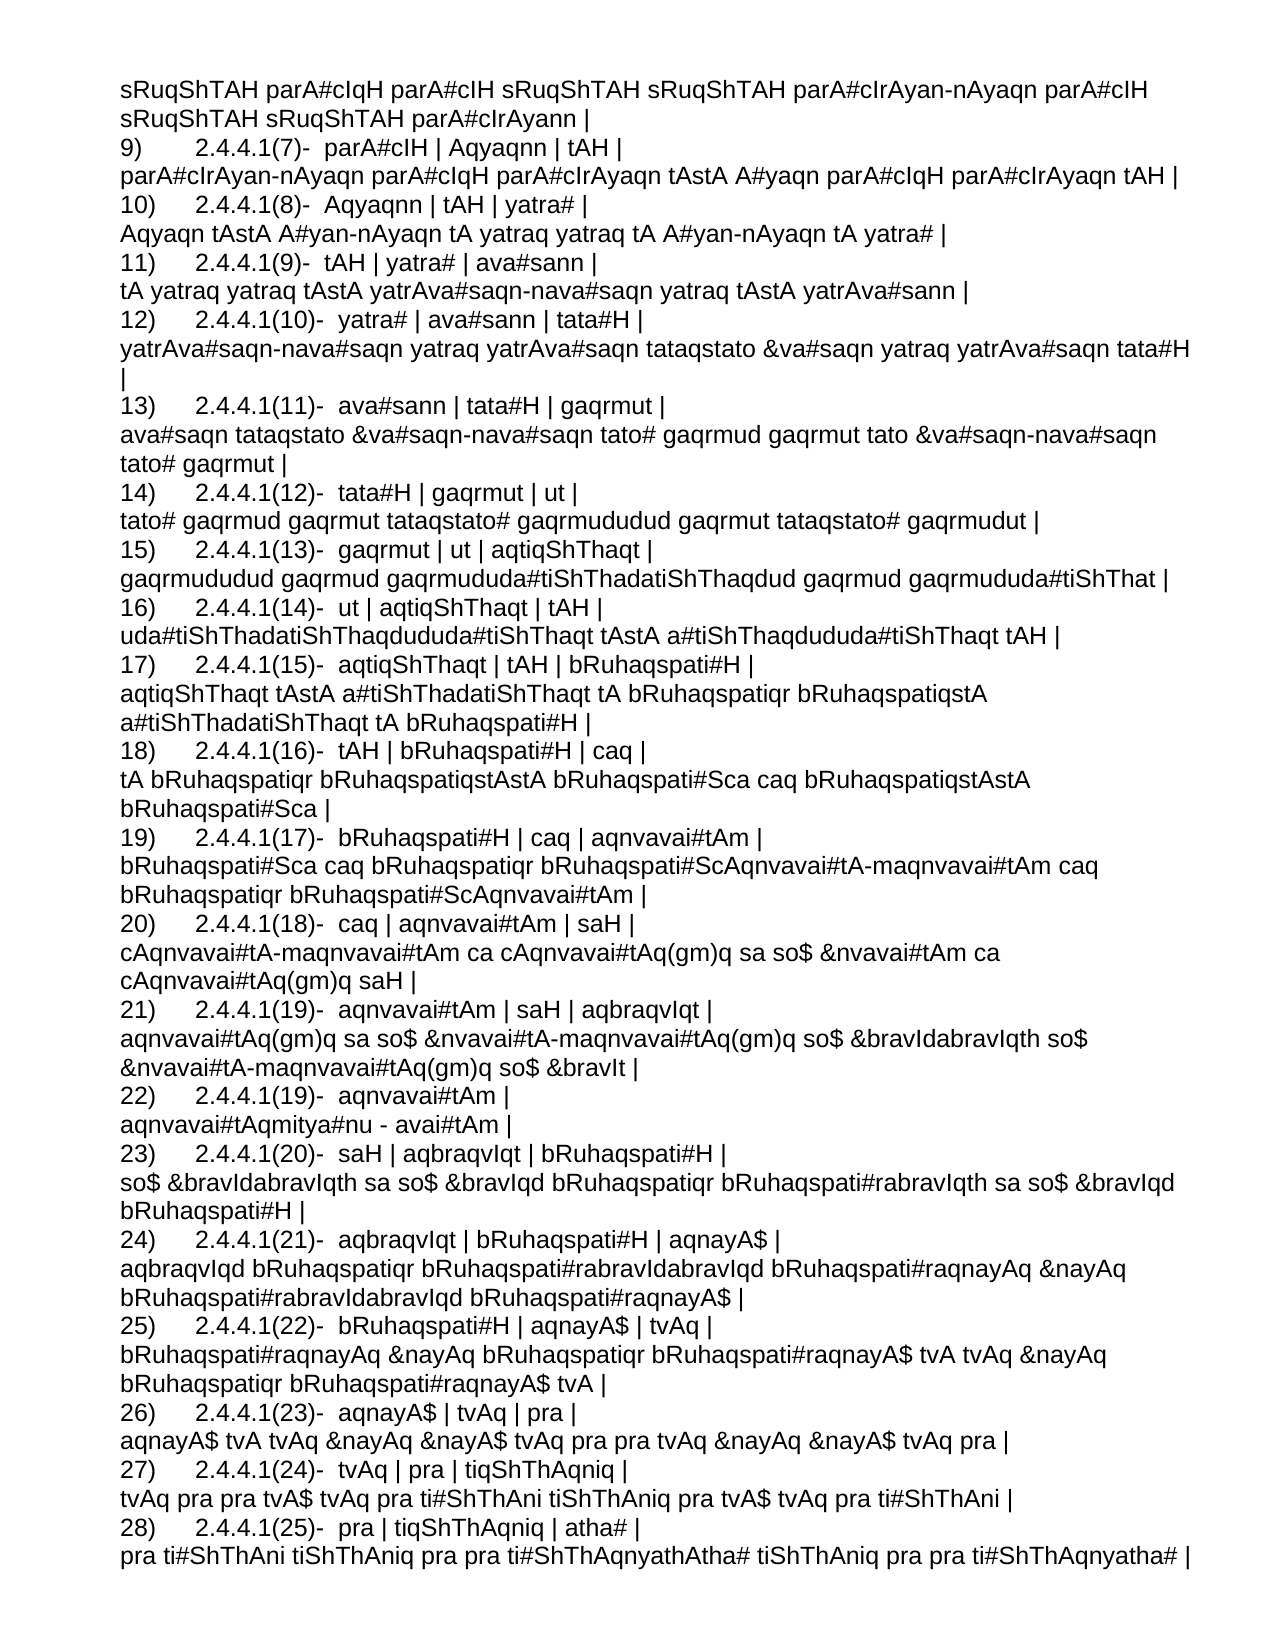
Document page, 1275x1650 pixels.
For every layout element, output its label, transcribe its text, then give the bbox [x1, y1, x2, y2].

text aqnvavai#tAqmitya#nu - avai#tAm | [120, 1110, 1200, 1139]
text ava#saqn tataqstato &va#saqn-nava#saqn tato# gaqrmud gaqrmut tato &va#saqn-nava#saqn tato# gaqrmut | [120, 420, 1200, 477]
text 13) 2.4.4.1(11)- ava#sann | tata#H | gaqrmut | [120, 391, 1200, 420]
text aqnvavai#tAq(gm)q sa so$ &nvavai#tA-maqnvavai#tAq(gm)q so$ &bravIdabravIqth so$ &nvavai#tA-maqnvavai#tAq(gm)q so$ &bravIt | [120, 1024, 1200, 1081]
text 27) 2.4.4.1(24)- tvAq | pra | tiqShThAqniq | [120, 1455, 1200, 1484]
text 16) 2.4.4.1(14)- ut | aqtiqShThaqt | tAH | [120, 592, 1200, 621]
text 25) 2.4.4.1(22)- bRuhaqspati#H | aqnayA$ | tvAq | [120, 1311, 1200, 1340]
text 14) 2.4.4.1(12)- tata#H | gaqrmut | ut | [120, 477, 1200, 506]
text uda#tiShThadatiShThaqdududa#tiShThaqt tAstA a#tiShThaqdududa#tiShThaqt tAH | [120, 621, 1200, 650]
text Aqyaqn tAstA A#yan-nAyaqn tA yatraq yatraq tA A#yan-nAyaqn tA yatra# | [120, 219, 1200, 247]
text 17) 2.4.4.1(15)- aqtiqShThaqt | tAH | bRuhaqspati#H | [120, 650, 1200, 679]
text aqbraqvIqd bRuhaqspatiqr bRuhaqspati#rabravIdabravIqd bRuhaqspati#raqnayAq &nayAq bRuhaqspati#rabravIdabravIqd bRuhaqspati#raqnayA$ | [120, 1254, 1200, 1311]
text 26) 2.4.4.1(23)- aqnayA$ | tvAq | pra | [120, 1397, 1200, 1426]
text 24) 2.4.4.1(21)- aqbraqvIqt | bRuhaqspati#H | aqnayA$ | [120, 1225, 1200, 1254]
text tA yatraq yatraq tAstA yatrAva#saqn-nava#saqn yatraq tAstA yatrAva#sann | [120, 276, 1200, 305]
text 18) 2.4.4.1(16)- tAH | bRuhaqspati#H | caq | [120, 736, 1200, 765]
text aqtiqShThaqt tAstA a#tiShThadatiShThaqt tA bRuhaqspatiqr bRuhaqspatiqstA a#tiShThadatiShThaqt tA bRuhaqspati#H | [120, 679, 1200, 736]
text 9) 2.4.4.1(7)- parA#cIH | Aqyaqnn | tAH | [120, 132, 1200, 161]
text 28) 2.4.4.1(25)- pra | tiqShThAqniq | atha# | [120, 1512, 1200, 1541]
text pra ti#ShThAni tiShThAniq pra pra ti#ShThAqnyathAtha# tiShThAniq pra pra ti#ShThAqnyatha# | [120, 1541, 1200, 1570]
text 20) 2.4.4.1(18)- caq | aqnvavai#tAm | saH | [120, 909, 1200, 937]
text gaqrmududud gaqrmud gaqrmududa#tiShThadatiShThaqdud gaqrmud gaqrmududa#tiShThat | [120, 564, 1200, 592]
text aqnayA$ tvA tvAq &nayAq &nayA$ tvAq pra pra tvAq &nayAq &nayA$ tvAq pra | [120, 1426, 1200, 1455]
text tA bRuhaqspatiqr bRuhaqspatiqstAstA bRuhaqspati#Sca caq bRuhaqspatiqstAstA bRuhaqspati#Sca | [120, 765, 1200, 822]
text parA#cIrAyan-nAyaqn parA#cIqH parA#cIrAyaqn tAstA A#yaqn parA#cIqH parA#cIrAyaqn tAH | [120, 161, 1200, 190]
text cAqnvavai#tA-maqnvavai#tAm ca cAqnvavai#tAq(gm)q sa so$ &nvavai#tAm ca cAqnvavai#tAq(gm)q saH | [120, 937, 1200, 995]
text 12) 2.4.4.1(10)- yatra# | ava#sann | tata#H | [120, 305, 1200, 334]
text 11) 2.4.4.1(9)- tAH | yatra# | ava#sann | [120, 247, 1200, 276]
text 19) 2.4.4.1(17)- bRuhaqspati#H | caq | aqnvavai#tAm | [120, 822, 1200, 851]
text bRuhaqspati#Sca caq bRuhaqspatiqr bRuhaqspati#ScAqnvavai#tA-maqnvavai#tAm caq bRuhaqspatiqr bRuhaqspati#ScAqnvavai#tAm | [120, 851, 1200, 909]
text tvAq pra pra tvA$ tvAq pra ti#ShThAni tiShThAniq pra tvA$ tvAq pra ti#ShThAni | [120, 1484, 1200, 1512]
text sRuqShTAH parA#cIqH parA#cIH sRuqShTAH sRuqShTAH parA#cIrAyan-nAyaqn parA#cIH sRuqShTAH sRuqShTAH parA#cIrAyann | [120, 75, 1200, 132]
text bRuhaqspati#raqnayAq &nayAq bRuhaqspatiqr bRuhaqspati#raqnayA$ tvA tvAq &nayAq bRuhaqspatiqr bRuhaqspati#raqnayA$ tvA | [120, 1340, 1200, 1397]
text 21) 2.4.4.1(19)- aqnvavai#tAm | saH | aqbraqvIqt | [120, 995, 1200, 1024]
text 22) 2.4.4.1(19)- aqnvavai#tAm | [120, 1081, 1200, 1110]
text 23) 2.4.4.1(20)- saH | aqbraqvIqt | bRuhaqspati#H | [120, 1139, 1200, 1167]
text yatrAva#saqn-nava#saqn yatraq yatrAva#saqn tataqstato &va#saqn yatraq yatrAva#saqn tata#H | [120, 334, 1200, 391]
text so$ &bravIdabravIqth sa so$ &bravIqd bRuhaqspatiqr bRuhaqspati#rabravIqth sa so$ &bravIqd bRuhaqspati#H | [120, 1167, 1200, 1225]
text 10) 2.4.4.1(8)- Aqyaqnn | tAH | yatra# | [120, 190, 1200, 219]
text tato# gaqrmud gaqrmut tataqstato# gaqrmududud gaqrmut tataqstato# gaqrmudut | [120, 506, 1200, 535]
text 15) 2.4.4.1(13)- gaqrmut | ut | aqtiqShThaqt | [120, 535, 1200, 564]
